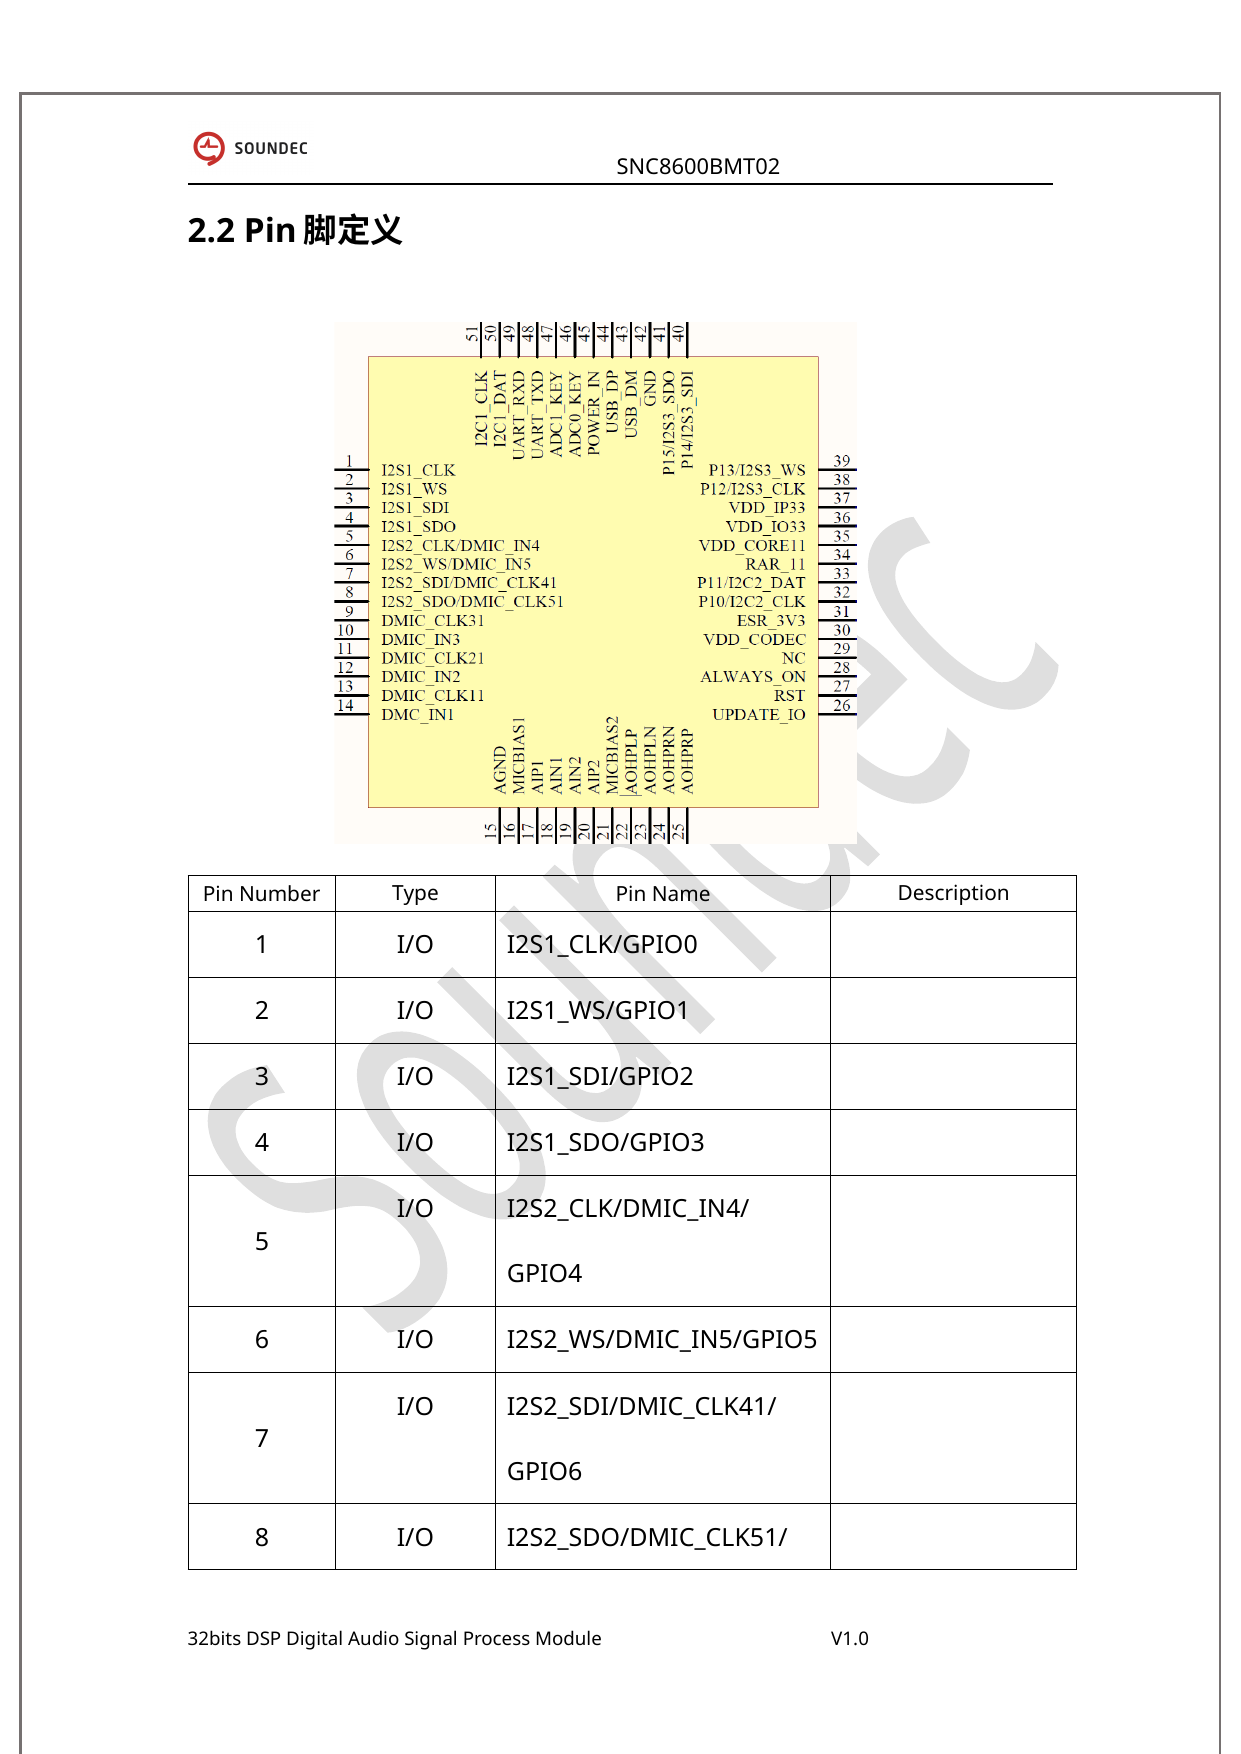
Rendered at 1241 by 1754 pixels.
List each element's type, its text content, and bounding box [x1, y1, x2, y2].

table_cell [831, 1307, 1076, 1372]
table_header Pin Number [189, 876, 335, 911]
table_cell I/O [336, 1176, 495, 1306]
table_cell [831, 1504, 1076, 1569]
table_cell [831, 1044, 1076, 1109]
table_cell I/O [336, 1044, 495, 1109]
table_cell 7 [189, 1373, 335, 1503]
table_cell I/O [336, 1110, 495, 1175]
table_cell I2S1_SDI/GPIO2 [496, 1044, 830, 1109]
table_header Type [336, 876, 495, 911]
table_cell I2S2_SDO/DMIC_CLK51/GPIO7 [496, 1504, 830, 1569]
table_cell I2S1_WS/GPIO1 [496, 978, 830, 1043]
table_cell 3 [189, 1044, 335, 1109]
table_cell [831, 1110, 1076, 1175]
table_cell I/O [336, 1373, 495, 1503]
table_header Pin Name [496, 876, 830, 911]
subtitle 2.2 Pin脚定义 [187, 195, 1053, 260]
table_cell I/O [336, 1307, 495, 1372]
table_cell 2 [189, 978, 335, 1043]
picture [187, 121, 314, 175]
table_cell I2S2_CLK/DMIC_IN4/GPIO4 [496, 1176, 830, 1306]
table_cell 1 [189, 912, 335, 977]
table_cell 4 [189, 1110, 335, 1175]
table_cell I2S2_SDI/DMIC_CLK41/GPIO6 [496, 1373, 830, 1503]
table_cell I/O [336, 978, 495, 1043]
table_cell I/O [336, 912, 495, 977]
table_cell I2S2_WS/DMIC_IN5/GPIO5 [496, 1307, 830, 1372]
table_cell [831, 912, 1076, 977]
table_cell [831, 978, 1076, 1043]
table_cell 6 [189, 1307, 335, 1372]
table_cell I2S1_CLK/GPIO0 [496, 912, 830, 977]
table_cell I2S1_SDO/GPIO3 [496, 1110, 830, 1175]
table_cell 5 [189, 1176, 335, 1306]
table_cell I/O [336, 1504, 495, 1569]
table_cell 8 [189, 1504, 335, 1569]
table_cell [831, 1373, 1076, 1503]
picture [334, 322, 857, 844]
table_cell [831, 1176, 1076, 1306]
table_header Description [831, 876, 1076, 911]
